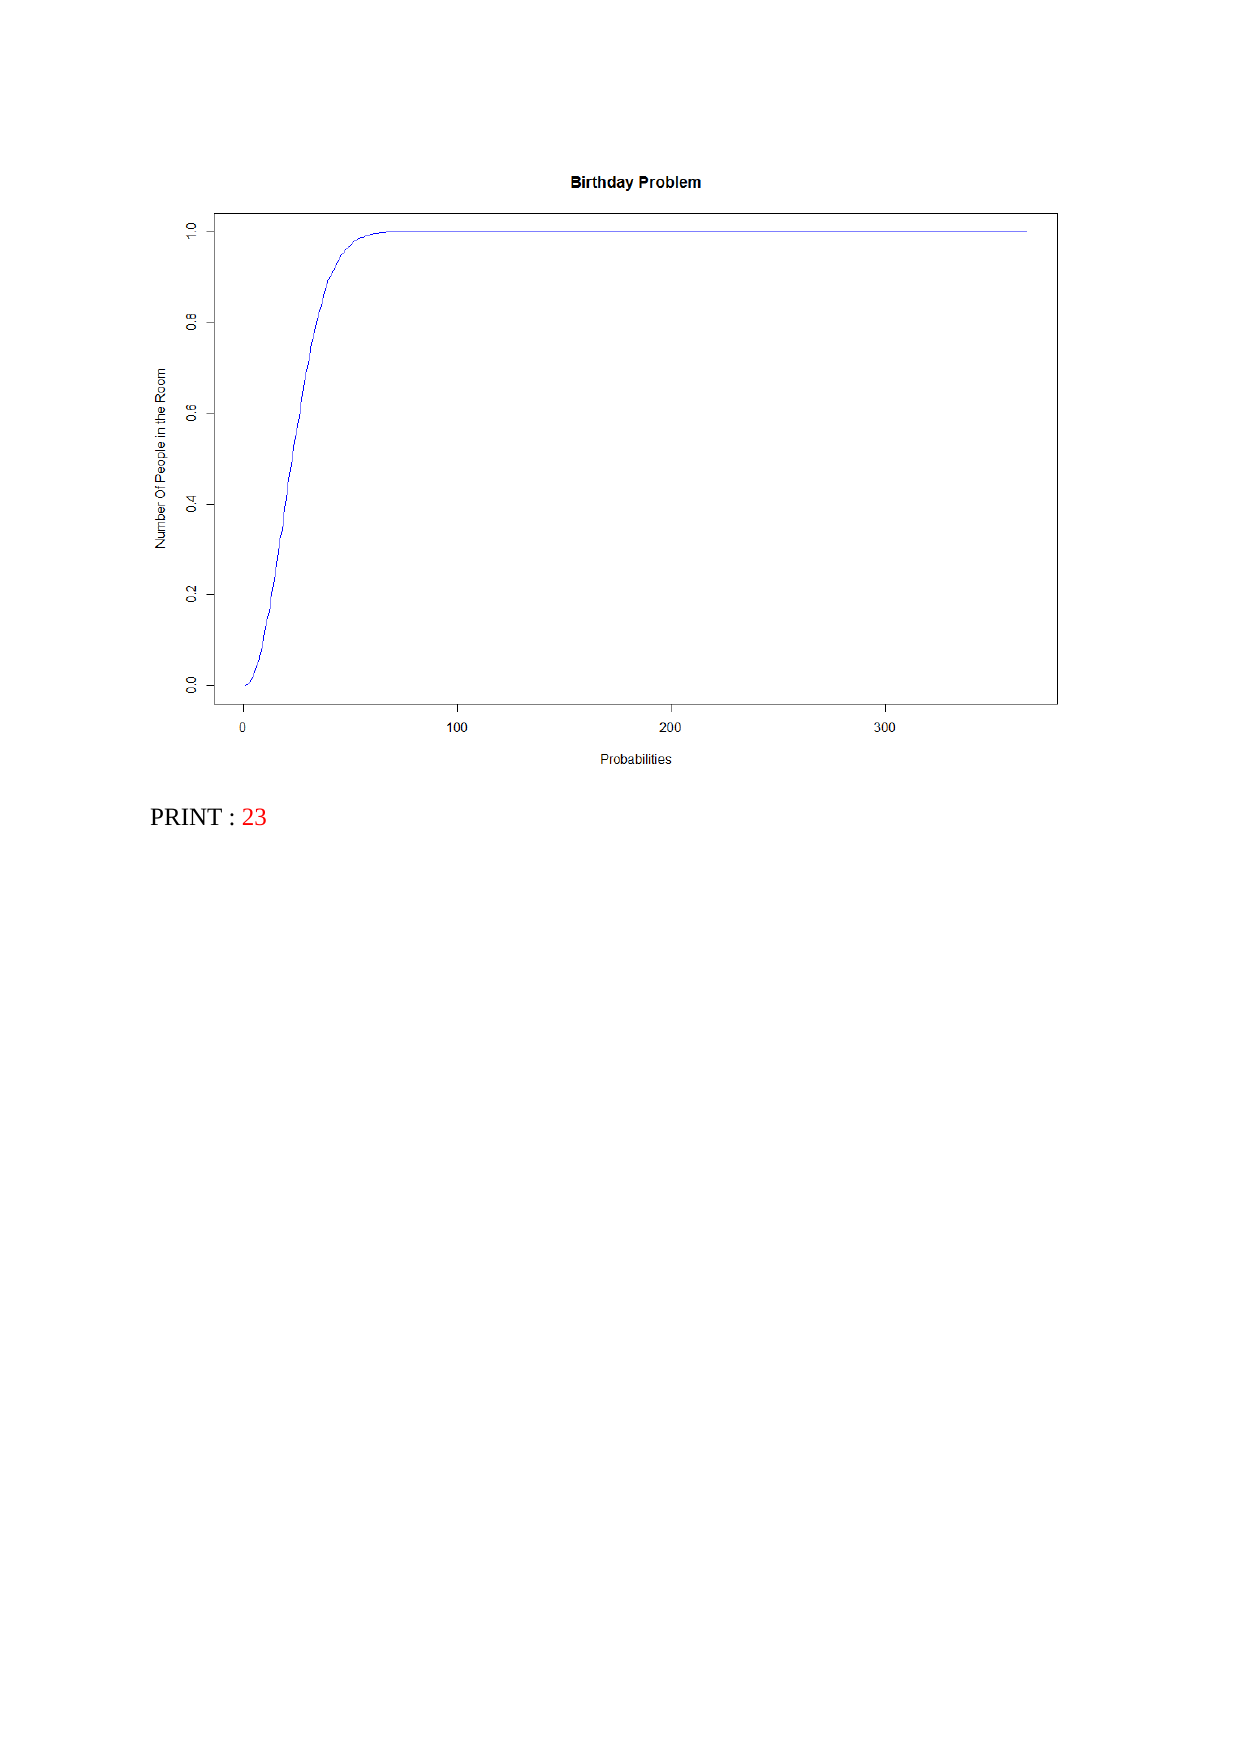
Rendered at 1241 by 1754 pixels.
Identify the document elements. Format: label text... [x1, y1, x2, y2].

picture [150, 149, 1090, 783]
text PRINT : 23 [150, 802, 1090, 830]
